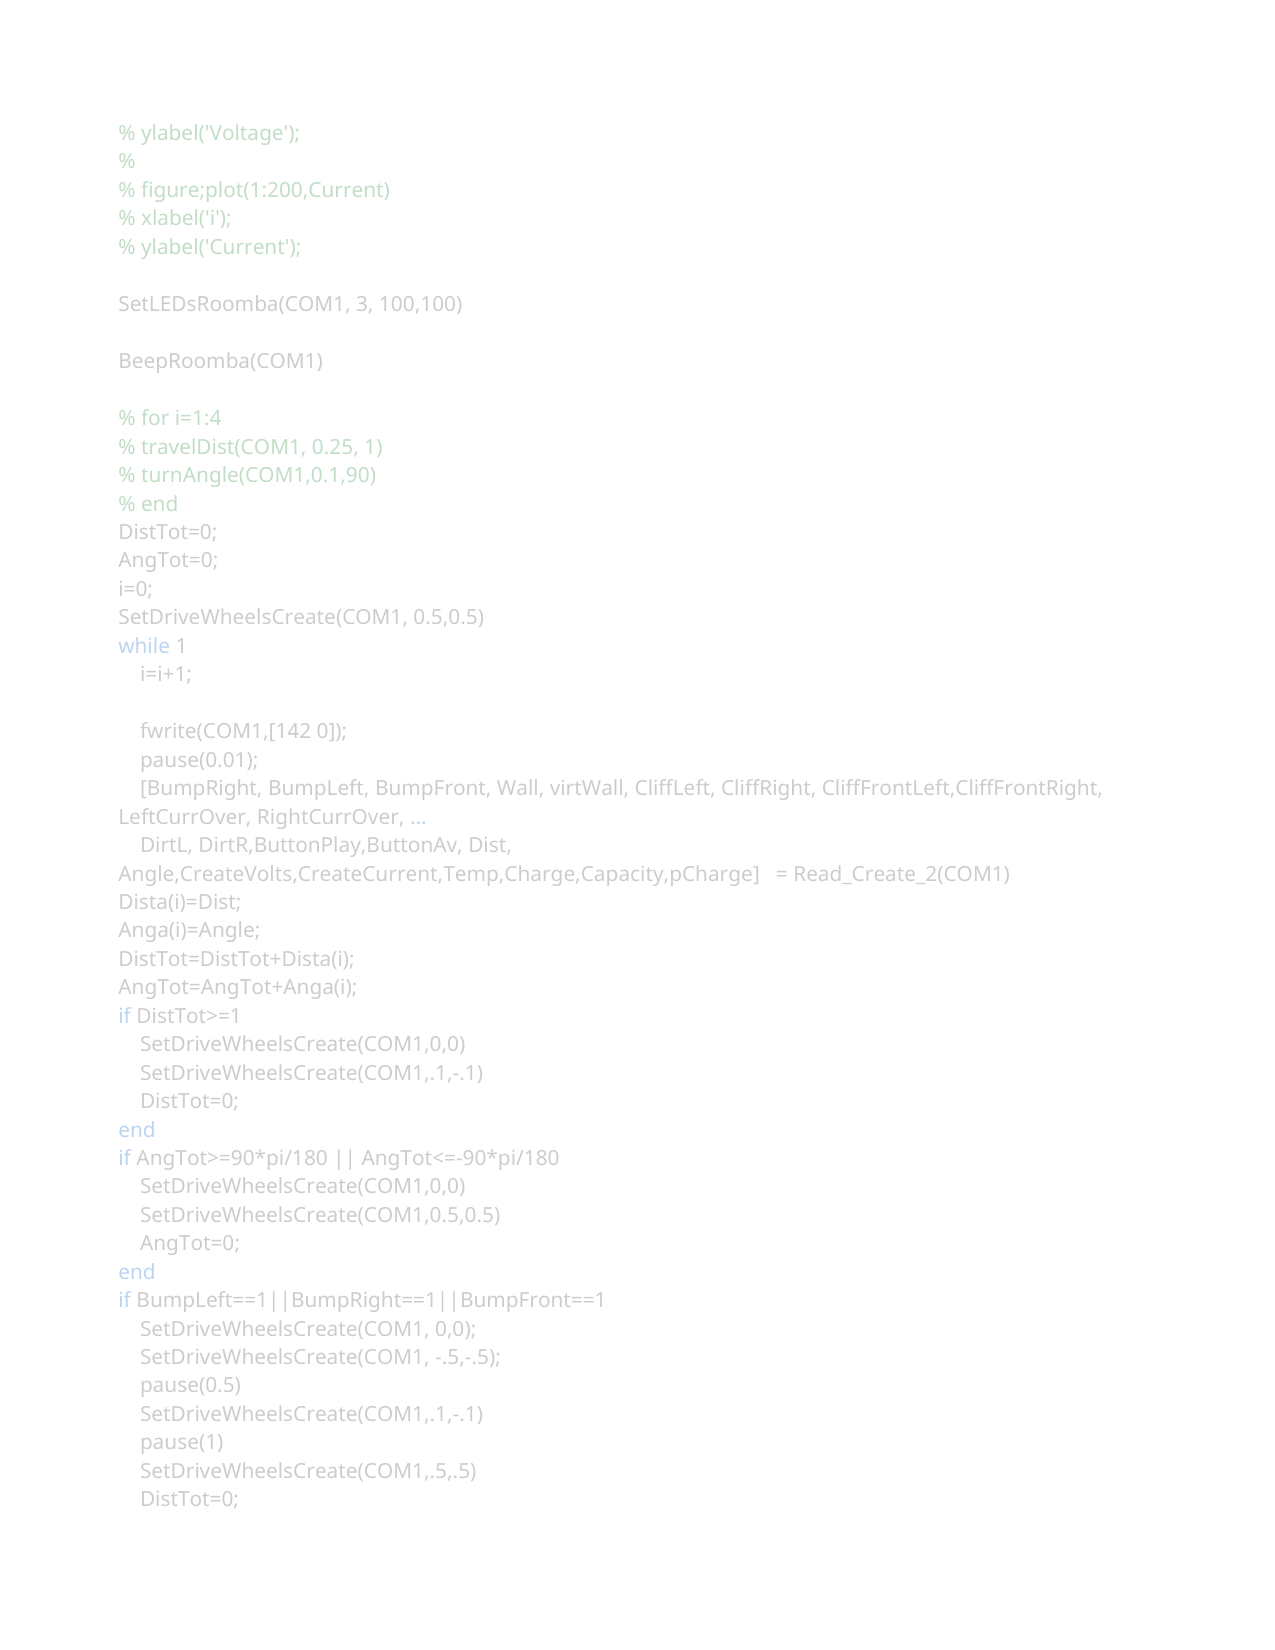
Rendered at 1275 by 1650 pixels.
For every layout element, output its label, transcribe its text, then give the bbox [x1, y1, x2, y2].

text SetDriveWheelsCreate(COM1, 0,0); [118, 1314, 1157, 1342]
text SetDriveWheelsCreate(COM1,.1,-.1) [118, 1058, 1157, 1086]
text while 1 [118, 631, 1157, 659]
text fwrite(COM1,[142 0]); [118, 717, 1157, 745]
text end [118, 1257, 1157, 1285]
text SetDriveWheelsCreate(COM1,.5,.5) [118, 1456, 1157, 1484]
text Anga(i)=Angle; [118, 916, 1157, 944]
text [BumpRight, BumpLeft, BumpFront, Wall, virtWall, CliffLeft, CliffRight, CliffFrontLeft,CliffFrontRight, LeftCurrOver, RightCurrOver, ... [118, 773, 1157, 830]
text SetDriveWheelsCreate(COM1,0,0) [118, 1172, 1157, 1200]
text BeepRoomba(COM1) [118, 346, 1157, 375]
text % turnAngle(COM1,0.1,90) [118, 460, 1157, 489]
text pause(0.5) [118, 1371, 1157, 1399]
text SetDriveWheelsCreate(COM1,.1,-.1) [118, 1399, 1157, 1427]
text AngTot=AngTot+Anga(i); [118, 972, 1157, 1001]
text % end [118, 489, 1157, 517]
text if DistTot>=1 [118, 1001, 1157, 1029]
text AngTot=0; [118, 1228, 1157, 1257]
text if AngTot>=90*pi/180 || AngTot<=-90*pi/180 [118, 1143, 1157, 1172]
text AngTot=0; [118, 546, 1157, 574]
text if BumpLeft==1||BumpRight==1||BumpFront==1 [118, 1285, 1157, 1314]
text % travelDist(COM1, 0.25, 1) [118, 432, 1157, 460]
text DistTot=0; [118, 517, 1157, 546]
text % [118, 147, 1157, 175]
text DistTot=DistTot+Dista(i); [118, 944, 1157, 972]
text i=i+1; [118, 659, 1157, 688]
text pause(1) [118, 1427, 1157, 1456]
text % figure;plot(1:200,Current) [118, 175, 1157, 203]
text % for i=1:4 [118, 403, 1157, 432]
text % xlabel('i'); [118, 203, 1157, 232]
text SetDriveWheelsCreate(COM1,0,0) [118, 1029, 1157, 1058]
text DistTot=0; [118, 1086, 1157, 1115]
text i=0; [118, 574, 1157, 602]
text DirtL, DirtR,ButtonPlay,ButtonAv, Dist, Angle,CreateVolts,CreateCurrent,Temp,Charge,Capacity,pCharge] = Read_Create_2(COM1) [118, 830, 1157, 887]
text SetDriveWheelsCreate(COM1, 0.5,0.5) [118, 602, 1157, 631]
text end [118, 1115, 1157, 1143]
text pause(0.01); [118, 745, 1157, 773]
text SetDriveWheelsCreate(COM1, -.5,-.5); [118, 1342, 1157, 1371]
text % ylabel('Current'); [118, 232, 1157, 260]
text Dista(i)=Dist; [118, 887, 1157, 916]
text SetLEDsRoomba(COM1, 3, 100,100) [118, 289, 1157, 317]
text SetDriveWheelsCreate(COM1,0.5,0.5) [118, 1200, 1157, 1228]
text DistTot=0; [118, 1484, 1157, 1513]
text % ylabel('Voltage'); [118, 118, 1157, 147]
